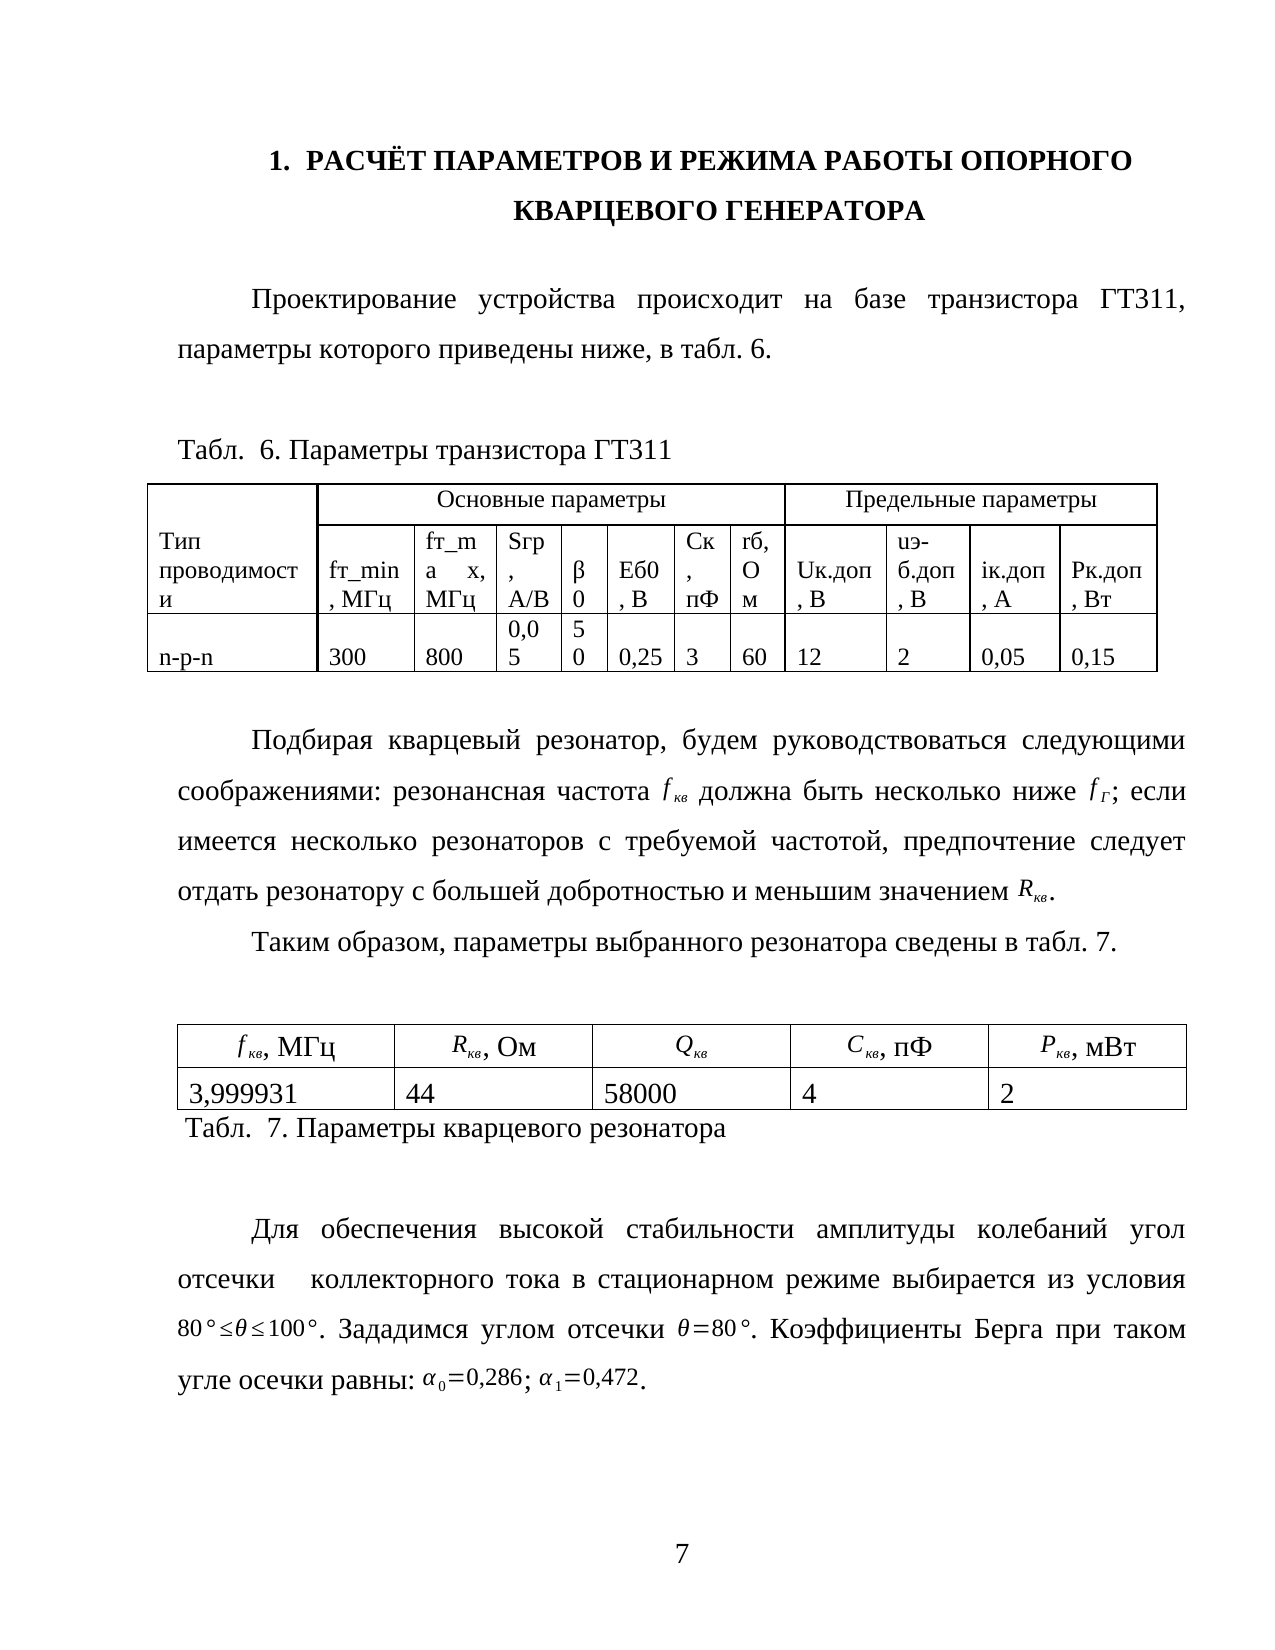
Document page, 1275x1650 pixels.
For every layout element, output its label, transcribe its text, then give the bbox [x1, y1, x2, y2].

text Для обеспечения высокой стабильности амплитуды колебаний угол отсечки коллекторного тока в стационарном режиме выбирается из условия . Зададимся углом отсечки . Коэффициенты Берга при таком угле осечки равны: ; . [177, 1211, 1186, 1396]
table_cell 0,25 [608, 614, 674, 671]
table_header Основные параметры [319, 485, 784, 524]
table_cell Uк.доп, В [786, 526, 886, 613]
table_cell 0,05 [497, 614, 561, 671]
table_header , МГц [178, 1025, 394, 1067]
table_cell Еб0, В [608, 526, 674, 613]
table_cell 44 [395, 1068, 592, 1109]
subtitle Расчёт параметров и режима работы опорного кварцевого генератора [215, 143, 1186, 227]
table_header , Ом [395, 1025, 592, 1067]
table_cell Sгр, А/В [497, 526, 561, 613]
table_cell 58000 [593, 1068, 790, 1109]
table_cell 2 [989, 1068, 1186, 1109]
table_header [593, 1025, 790, 1067]
text Таким образом, параметры выбранного резонатора сведены в табл. 7. [177, 924, 1186, 957]
text Проектирование устройства происходит на базе транзистора ГТ311, параметры которого приведены ниже, в табл. 6. [177, 281, 1186, 365]
table_cell 0,05 [971, 614, 1059, 671]
table_cell 800 [415, 614, 496, 671]
table_cell 12 [786, 614, 886, 671]
table_cell Cк, пФ [675, 526, 730, 613]
table_cell 300 [319, 614, 414, 671]
table_cell Рк.доп, Вт [1061, 526, 1156, 613]
table_header , пФ [791, 1025, 988, 1067]
table_cell fт_ma x, МГц [415, 526, 496, 613]
table_cell 3 [675, 614, 730, 671]
table_cell uэ-б.доп, В [887, 526, 969, 613]
table_cell fт_min, МГц [319, 526, 414, 613]
table_cell 0,15 [1061, 614, 1156, 671]
table_cell 60 [731, 614, 784, 671]
text Подбирая кварцевый резонатор, будем руководствоваться следующими соображениями: резонансная частота должна быть несколько ниже ; если имеется несколько резонаторов с требуемой частотой, предпочтение следует отдать резонатору с большей добротностью и меньшим значением . [177, 722, 1186, 907]
table_cell iк.доп, А [971, 526, 1059, 613]
table_header , мВт [989, 1025, 1186, 1067]
table_cell 4 [791, 1068, 988, 1109]
table_cell 2 [887, 614, 969, 671]
table_cell β0 [562, 526, 607, 613]
table_header Предельные параметры [786, 485, 1156, 524]
table_cell 50 [562, 614, 607, 671]
table_cell n-p-n [148, 614, 316, 671]
table_cell rб, Ом [731, 526, 784, 613]
table_header Тип проводимости [148, 485, 316, 613]
table_cell 3,999931 [178, 1068, 394, 1109]
